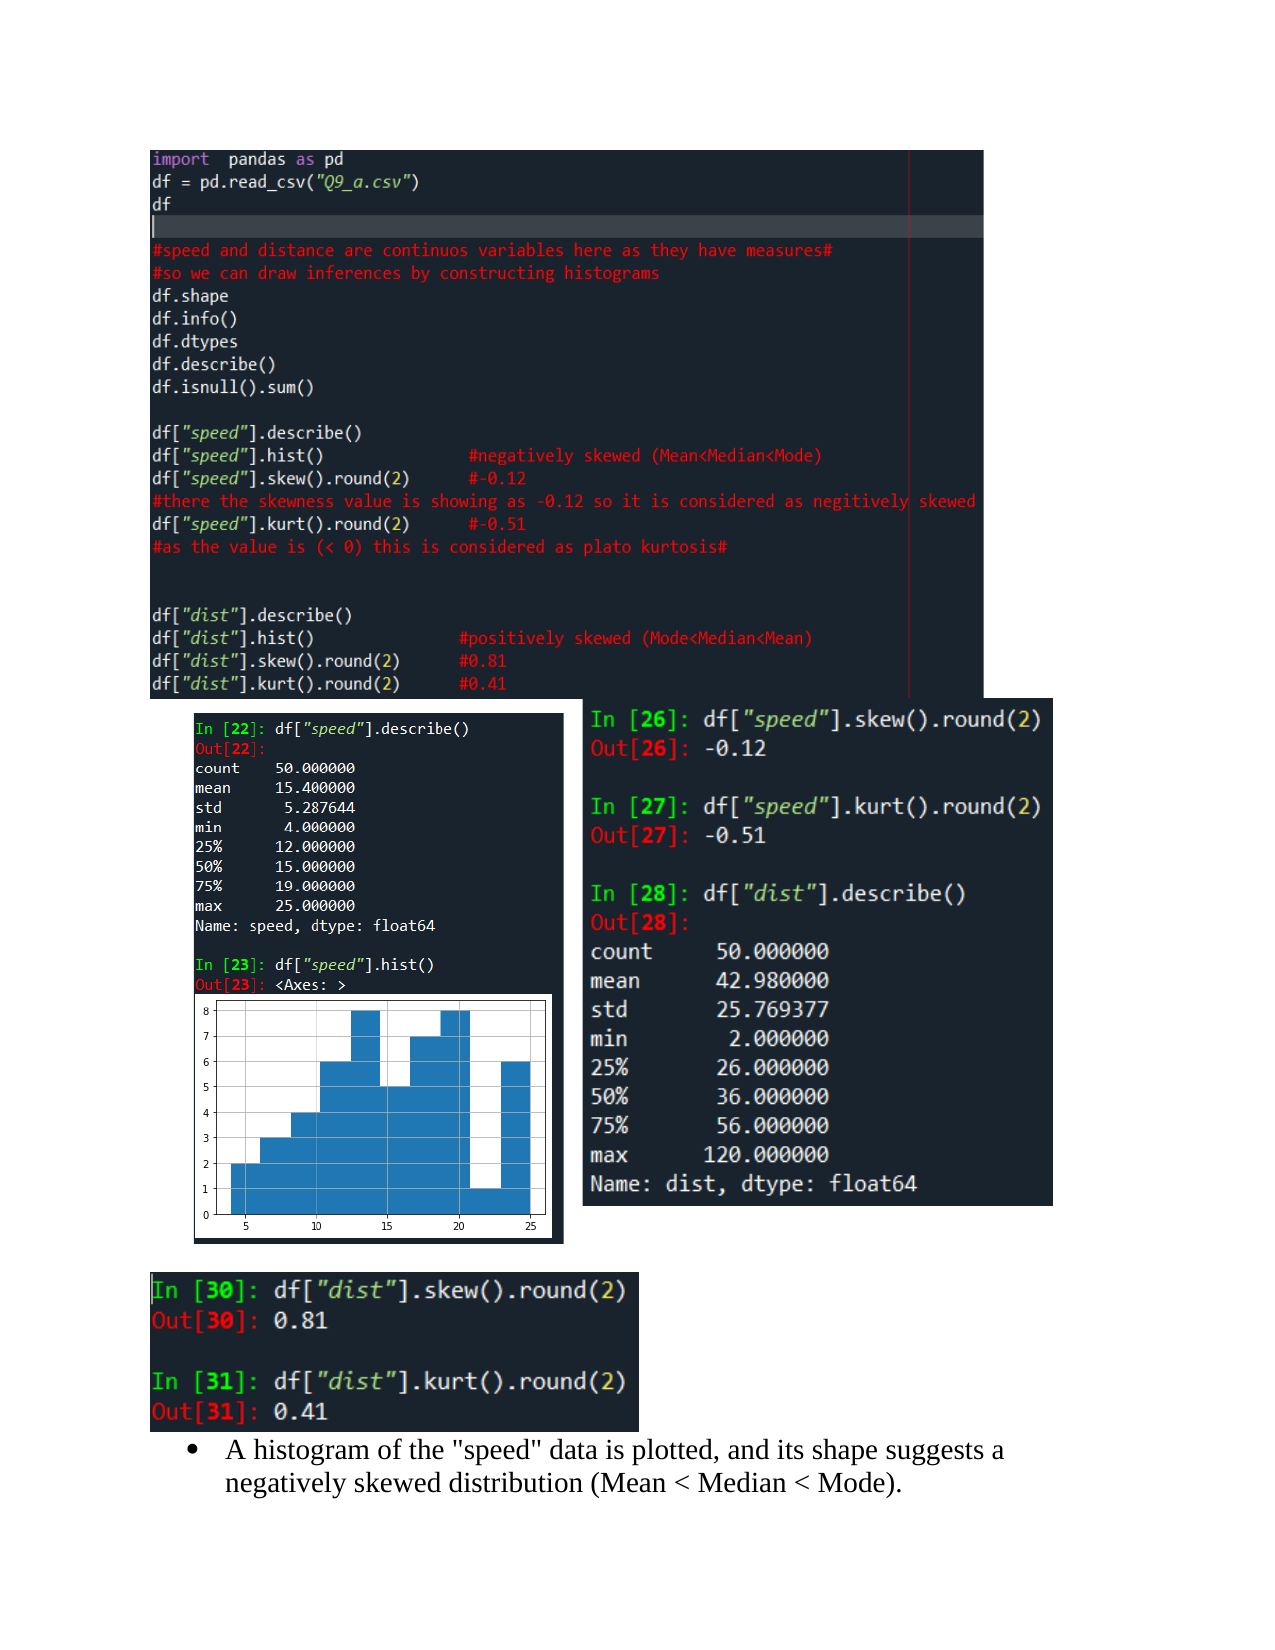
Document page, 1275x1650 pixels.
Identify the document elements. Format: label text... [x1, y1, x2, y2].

picture [193, 713, 564, 1244]
picture [150, 1272, 639, 1432]
picture [150, 150, 1053, 1206]
list A histogram of the "speed" data is plotted, and its shape suggests a negatively skewed distribution (Mean < Median < Mode). [187, 1432, 1125, 1499]
